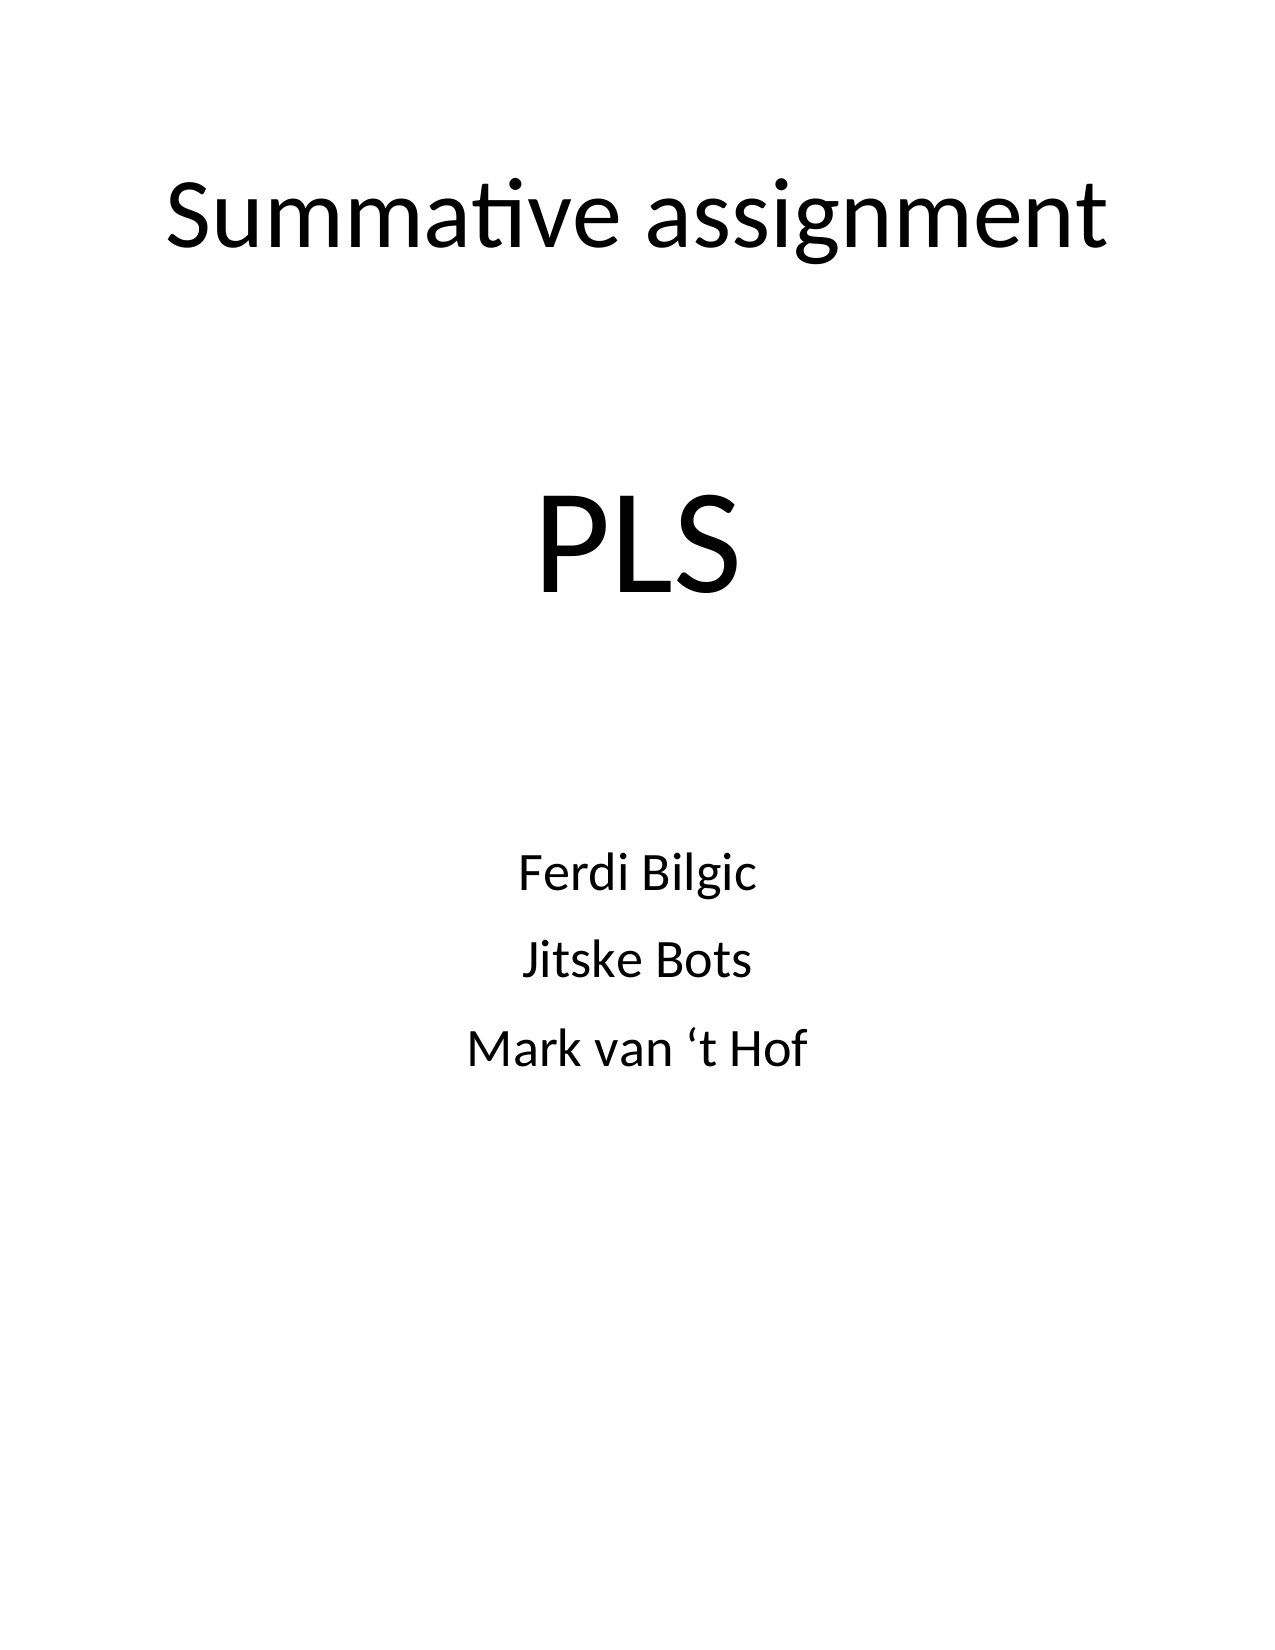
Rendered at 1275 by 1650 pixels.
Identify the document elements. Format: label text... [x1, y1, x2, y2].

text Ferdi Bilgic [150, 837, 1125, 903]
text Summative assignment [150, 150, 1125, 272]
text Mark van ‘t Hof [150, 1013, 1125, 1079]
text PLS [150, 447, 1125, 630]
text Jitske Bots [150, 925, 1125, 991]
